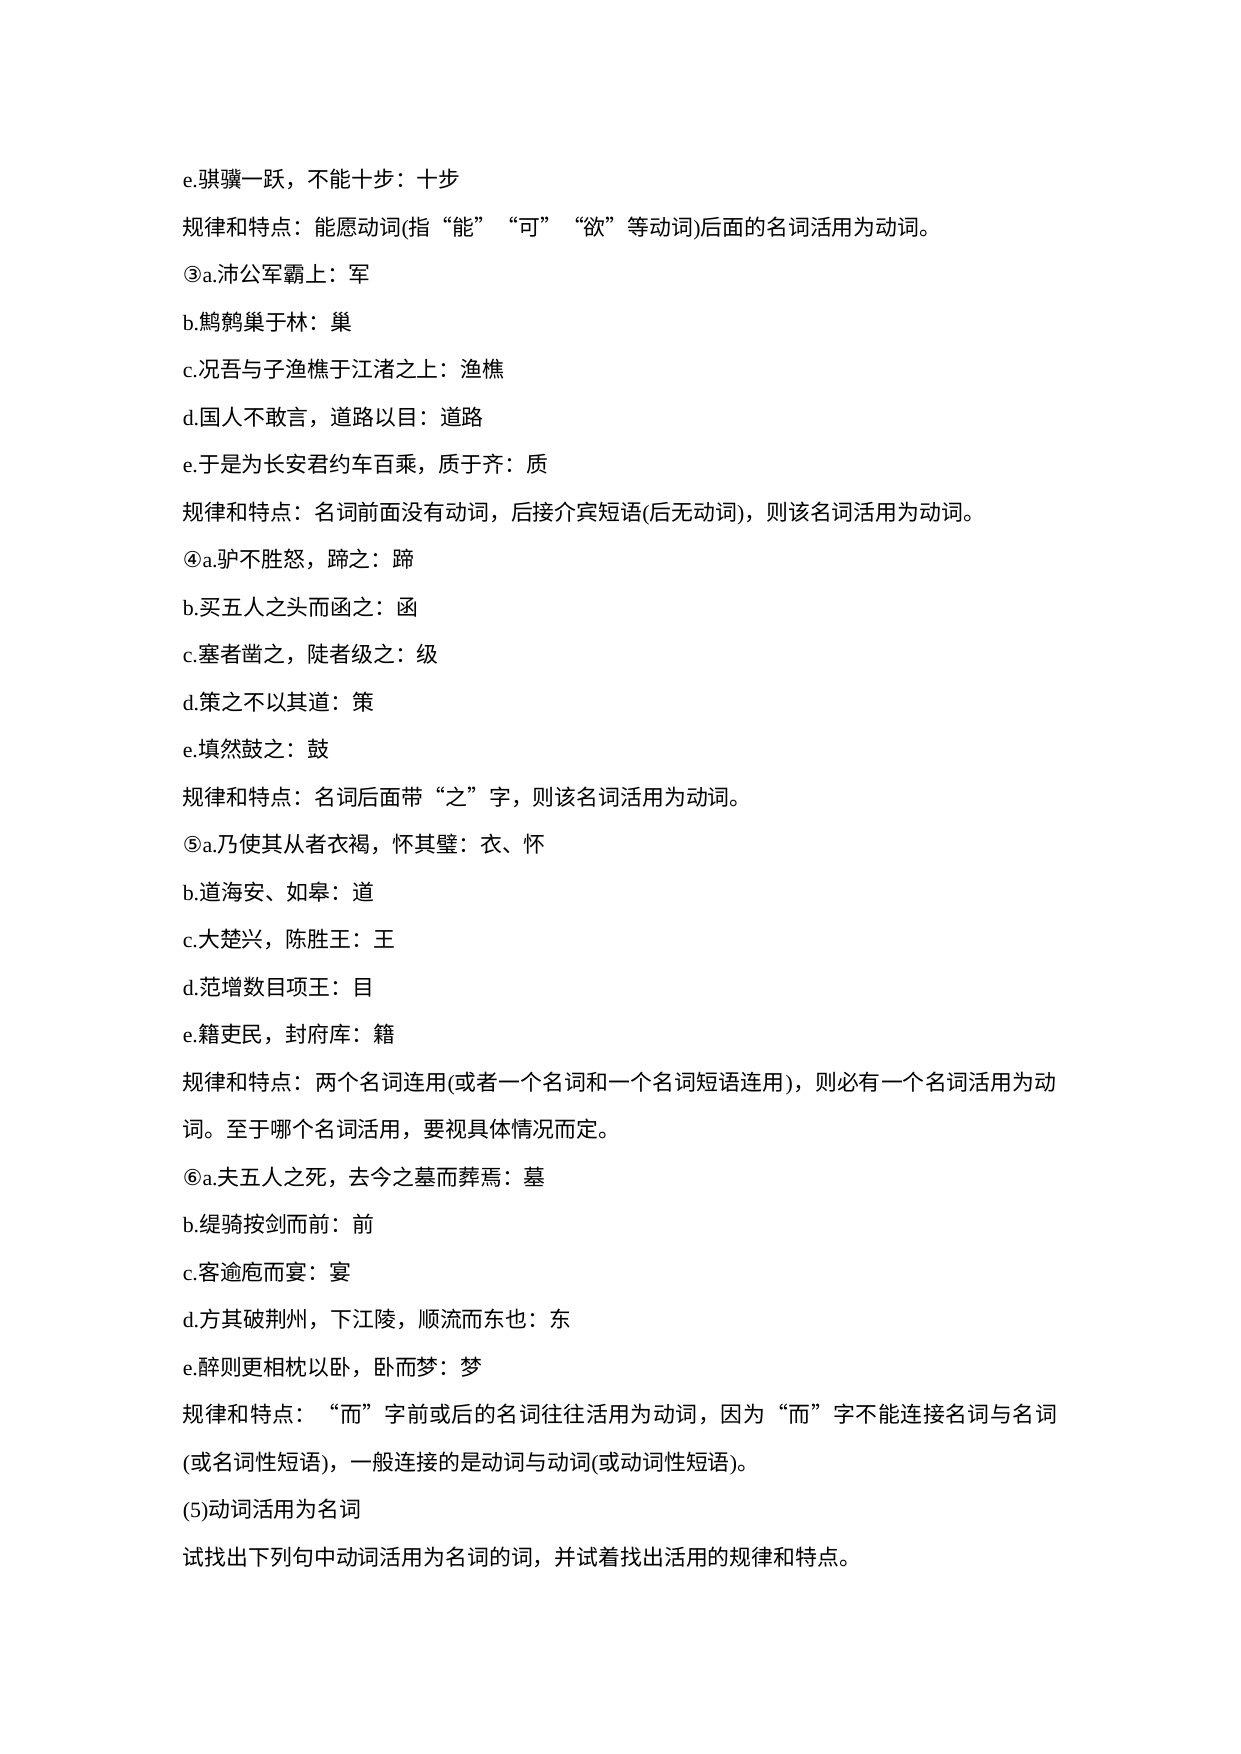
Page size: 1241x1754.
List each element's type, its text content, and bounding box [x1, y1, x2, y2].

text d.方其破荆州，下江陵，顺流而东也：东 [183, 1302, 1058, 1334]
text c.大楚兴，陈胜王：王 [183, 922, 1058, 954]
text (5)动词活用为名词 [183, 1492, 1058, 1524]
text c.客逾庖而宴：宴 [183, 1255, 1058, 1287]
text ④a.驴不胜怒，蹄之：蹄 [183, 542, 1058, 574]
text b.买五人之头而函之：函 [183, 590, 1058, 621]
text e.籍吏民，封府库：籍 [183, 1017, 1058, 1049]
text b.缇骑按剑而前：前 [183, 1207, 1058, 1239]
text e.于是为长安君约车百乘，质于齐：质 [183, 447, 1058, 479]
text ⑥a.夫五人之死，去今之墓而葬焉：墓 [183, 1160, 1058, 1192]
text e.醉则更相枕以卧，卧而梦：梦 [183, 1350, 1058, 1382]
text e.填然鼓之：鼓 [183, 732, 1058, 764]
text 规律和特点：名词前面没有动词，后接介宾短语(后无动词)，则该名词活用为动词。 [183, 494, 1058, 526]
text d.国人不敢言，道路以目：道路 [183, 399, 1058, 431]
text b.道海安、如皋：道 [183, 875, 1058, 906]
text 规律和特点：两个名词连用(或者一个名词和一个名词短语连用)，则必有一个名词活用为动词。至于哪个名词活用，要视具体情况而定。 [183, 1065, 1058, 1144]
text c.塞者凿之，陡者级之：级 [183, 637, 1058, 669]
text d.策之不以其道：策 [183, 685, 1058, 716]
text e.骐骥一跃，不能十步：十步 [183, 162, 1058, 194]
text 规律和特点：“而”字前或后的名词往往活用为动词，因为“而”字不能连接名词与名词(或名词性短语)，一般连接的是动词与动词(或动词性短语)。 [183, 1397, 1058, 1477]
text ⑤a.乃使其从者衣褐，怀其璧：衣、怀 [183, 827, 1058, 859]
text ③a.沛公军霸上：军 [183, 257, 1058, 289]
text c.况吾与子渔樵于江渚之上：渔樵 [183, 352, 1058, 384]
text d.范增数目项王：目 [183, 970, 1058, 1001]
text 规律和特点：名词后面带“之”字，则该名词活用为动词。 [183, 780, 1058, 811]
text b.鹪鹩巢于林：巢 [183, 304, 1058, 336]
text 试找出下列句中动词活用为名词的词，并试着找出活用的规律和特点。 [183, 1540, 1058, 1572]
text 规律和特点：能愿动词(指“能”“可”“欲”等动词)后面的名词活用为动词。 [183, 209, 1058, 241]
